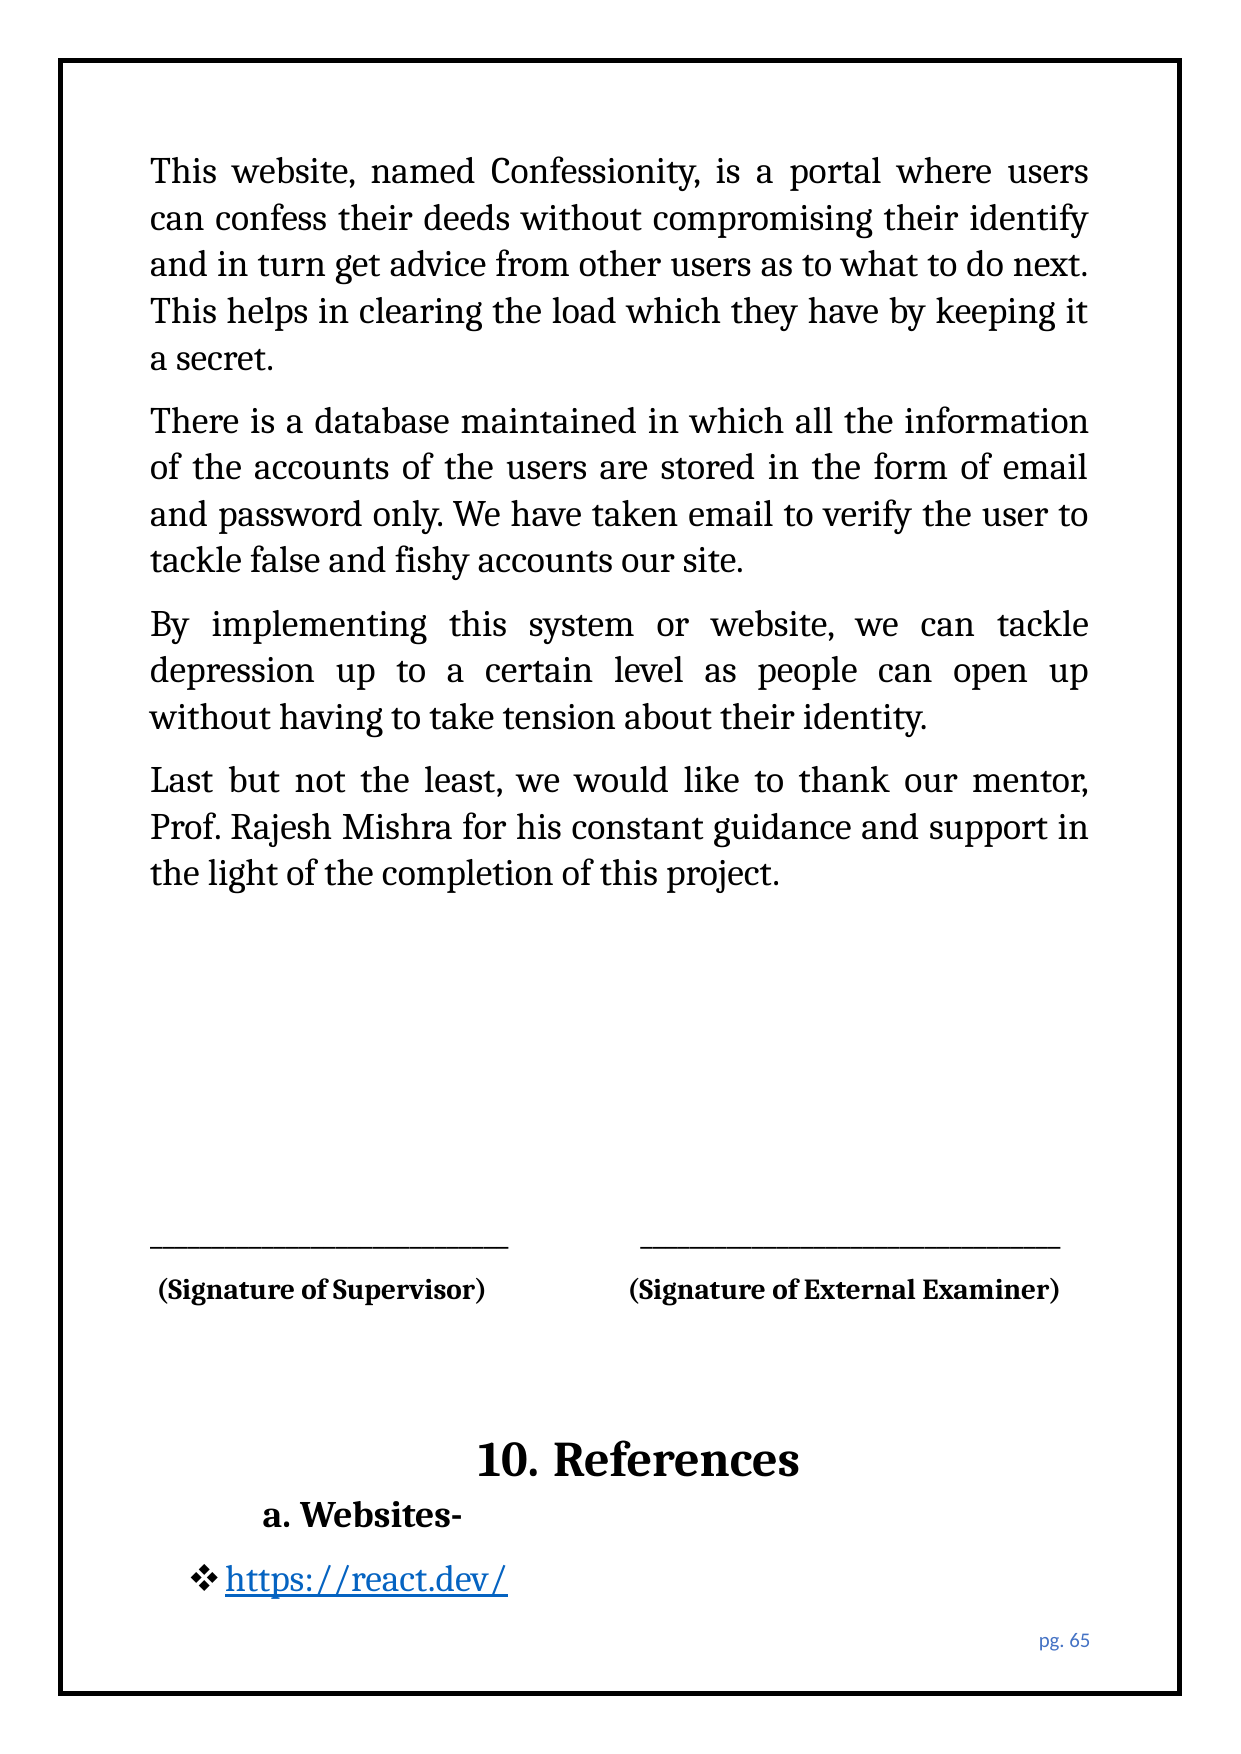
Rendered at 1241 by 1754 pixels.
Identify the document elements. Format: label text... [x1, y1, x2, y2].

list https://react.dev/ [187, 1558, 1090, 1601]
text There is a database maintained in which all the information of the accounts of the users are stored in the form of email and password only. We have taken email to verify the user to tackle false and fishy accounts our site. [150, 399, 1090, 582]
text _____________________________ __________________________________ [150, 1215, 1090, 1253]
text (Signature of Supervisor) (Signature of External Examiner) [150, 1273, 1090, 1306]
list Websites- [262, 1493, 1090, 1537]
text By implementing this system or website, we can tackle depression up to a certain level as people can open up without having to take tension about their identity. [150, 602, 1090, 739]
text This website, named Confessionity, is a portal where users can confess their deeds without compromising their identify and in turn get advice from other users as to what to do next. This helps in clearing the load which they have by keeping it a secret. [150, 150, 1090, 379]
list References [187, 1431, 1090, 1489]
text Last but not the least, we would like to thank our mentor, Prof. Rajesh Mishra for his constant guidance and support in the light of the completion of this project. [150, 759, 1090, 895]
